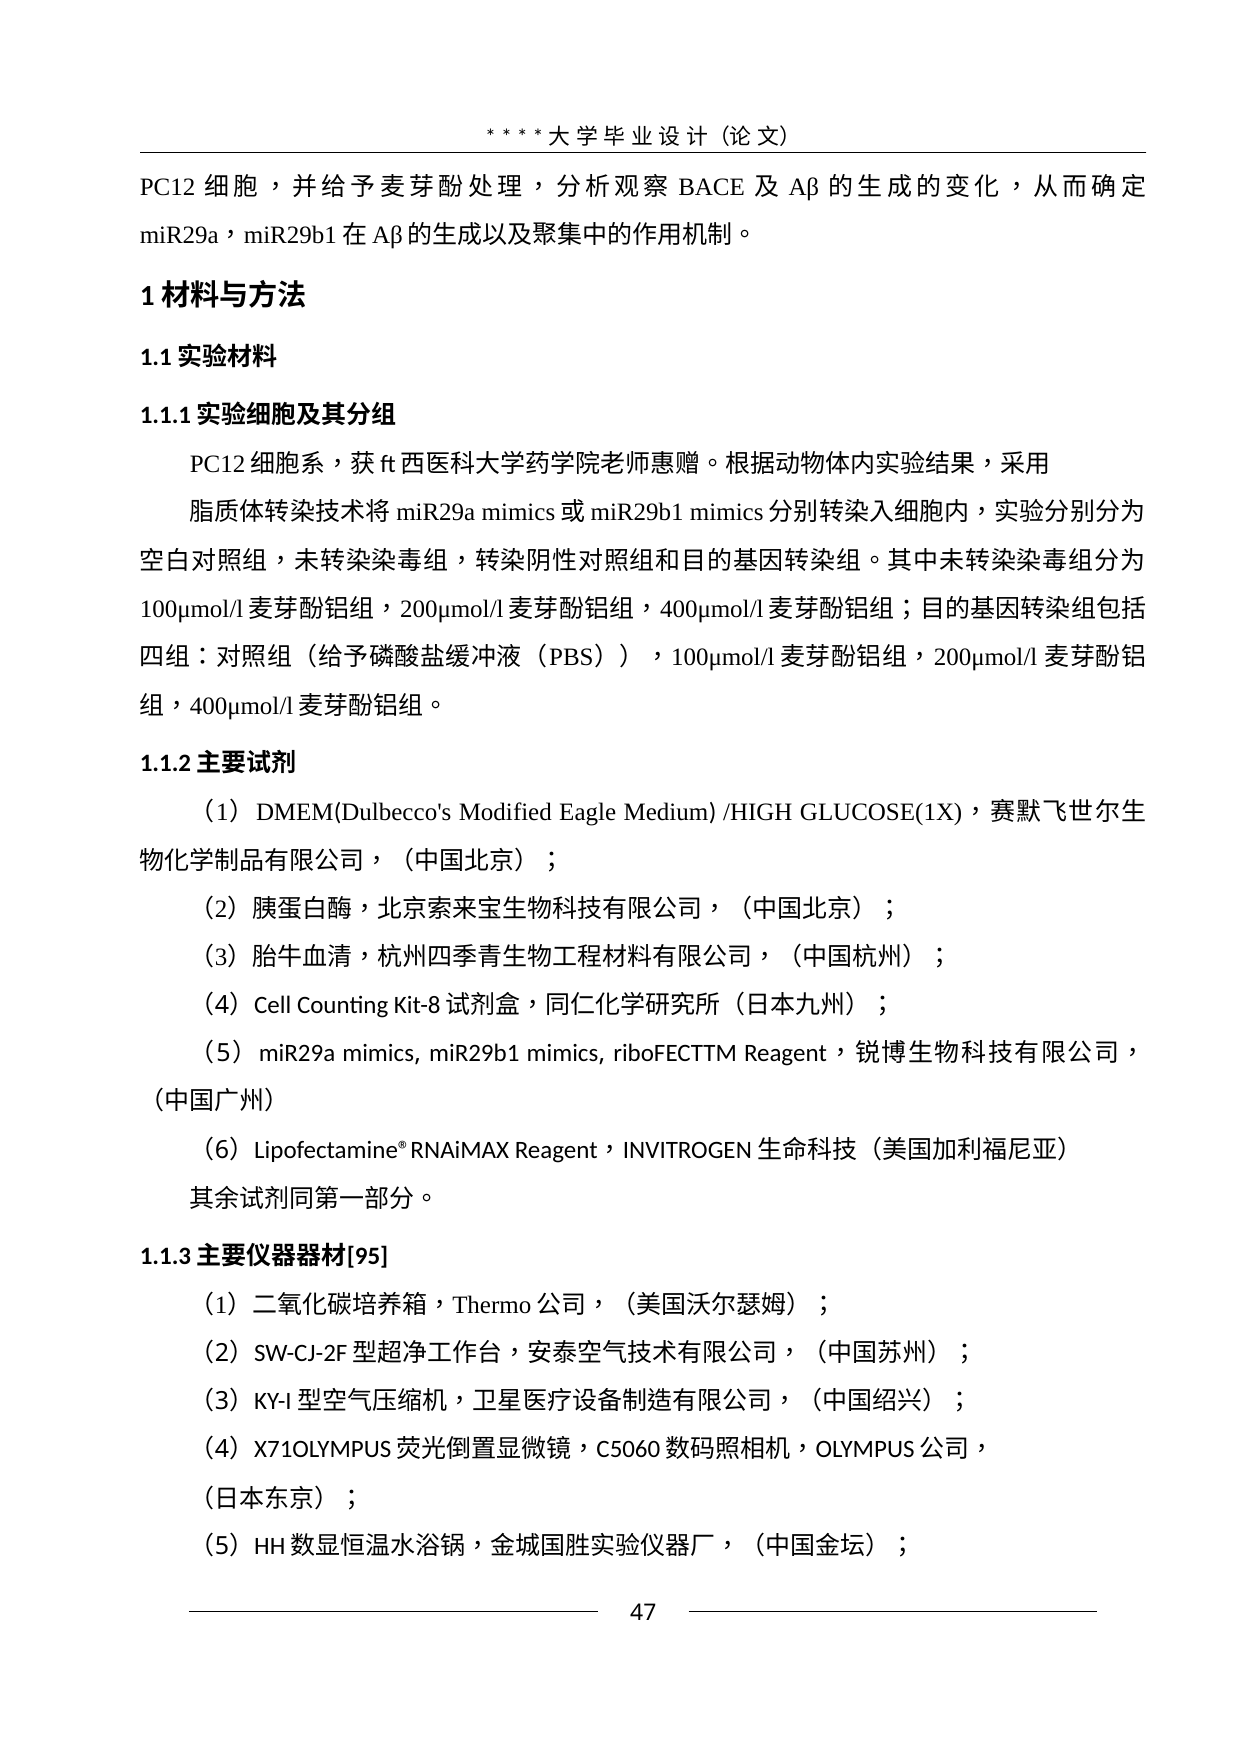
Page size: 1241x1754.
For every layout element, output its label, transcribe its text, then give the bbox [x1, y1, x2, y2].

text （5）HH数显恒温水浴锅，金城国胜实验仪器厂，（中国金坛）； [139, 1513, 1146, 1562]
subtitle 1.1 实验材料 [139, 338, 1146, 372]
text PC12细胞系，获ft西医科大学药学院老师惠赠。根据动物体内实验结果，采用 [139, 430, 1146, 479]
text （3）胎牛血清，杭州四季青生物工程材料有限公司，（中国杭州）； [139, 924, 1146, 972]
text 脂质体转染技术将miR29a mimics或miR29b1 mimics分别转染入细胞内，实验分别分为空白对照组，未转染染毒组，转染阴性对照组和目的基因转染组。其中未转染染毒组分为100μmol/l麦芽酚铝组，200μmol/l麦芽酚铝组，400μmol/l麦芽酚铝组；目的基因转染组包括四组：对照组（给予磷酸盐缓冲液（PBS）），100μmol/l麦芽酚铝组，200μmol/l 麦芽酚铝组，400μmol/l麦芽酚铝组。 [139, 479, 1146, 720]
text （2）SW-CJ-2F型超净工作台，安泰空气技术有限公司，（中国苏州）； [139, 1320, 1146, 1368]
text 其余试剂同第一部分。 [139, 1165, 1146, 1214]
subtitle 1.1.3 主要仪器器材[95] [139, 1238, 1146, 1272]
subtitle 1 材料与方法 [139, 274, 1146, 314]
text （4）X71OLYMPUS荧光倒置显微镜，C5060数码照相机，OLYMPUS公司， [139, 1417, 1146, 1465]
text （3）KY-I 型空气压缩机，卫星医疗设备制造有限公司，（中国绍兴）； [139, 1368, 1146, 1417]
text （5）miR29a mimics, miR29b1 mimics, riboFECTTM Reagent，锐博生物科技有限公司，（中国广州） [139, 1020, 1146, 1117]
subtitle 1.1.2 主要试剂 [139, 744, 1146, 779]
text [139, 153, 1146, 250]
text （6）Lipofectamine®RNAiMAX Reagent，INVITROGEN生命科技（美国加利福尼亚） [139, 1117, 1146, 1165]
text （1）二氧化碳培养箱，Thermo公司，（美国沃尔瑟姆）； [139, 1272, 1146, 1320]
text （2）胰蛋白酶，北京索来宝生物科技有限公司，（中国北京）； [139, 875, 1146, 924]
text （1）DMEM(Dulbecco's Modified Eagle Medium) /HIGH GLUCOSE(1X)，赛默飞世尔生物化学制品有限公司，（中国北京）； [139, 779, 1146, 875]
text （4）Cell Counting Kit-8试剂盒，同仁化学研究所（日本九州）； [139, 972, 1146, 1020]
text （日本东京）； [139, 1465, 1146, 1513]
subtitle 1.1.1 实验细胞及其分组 [139, 396, 1146, 430]
